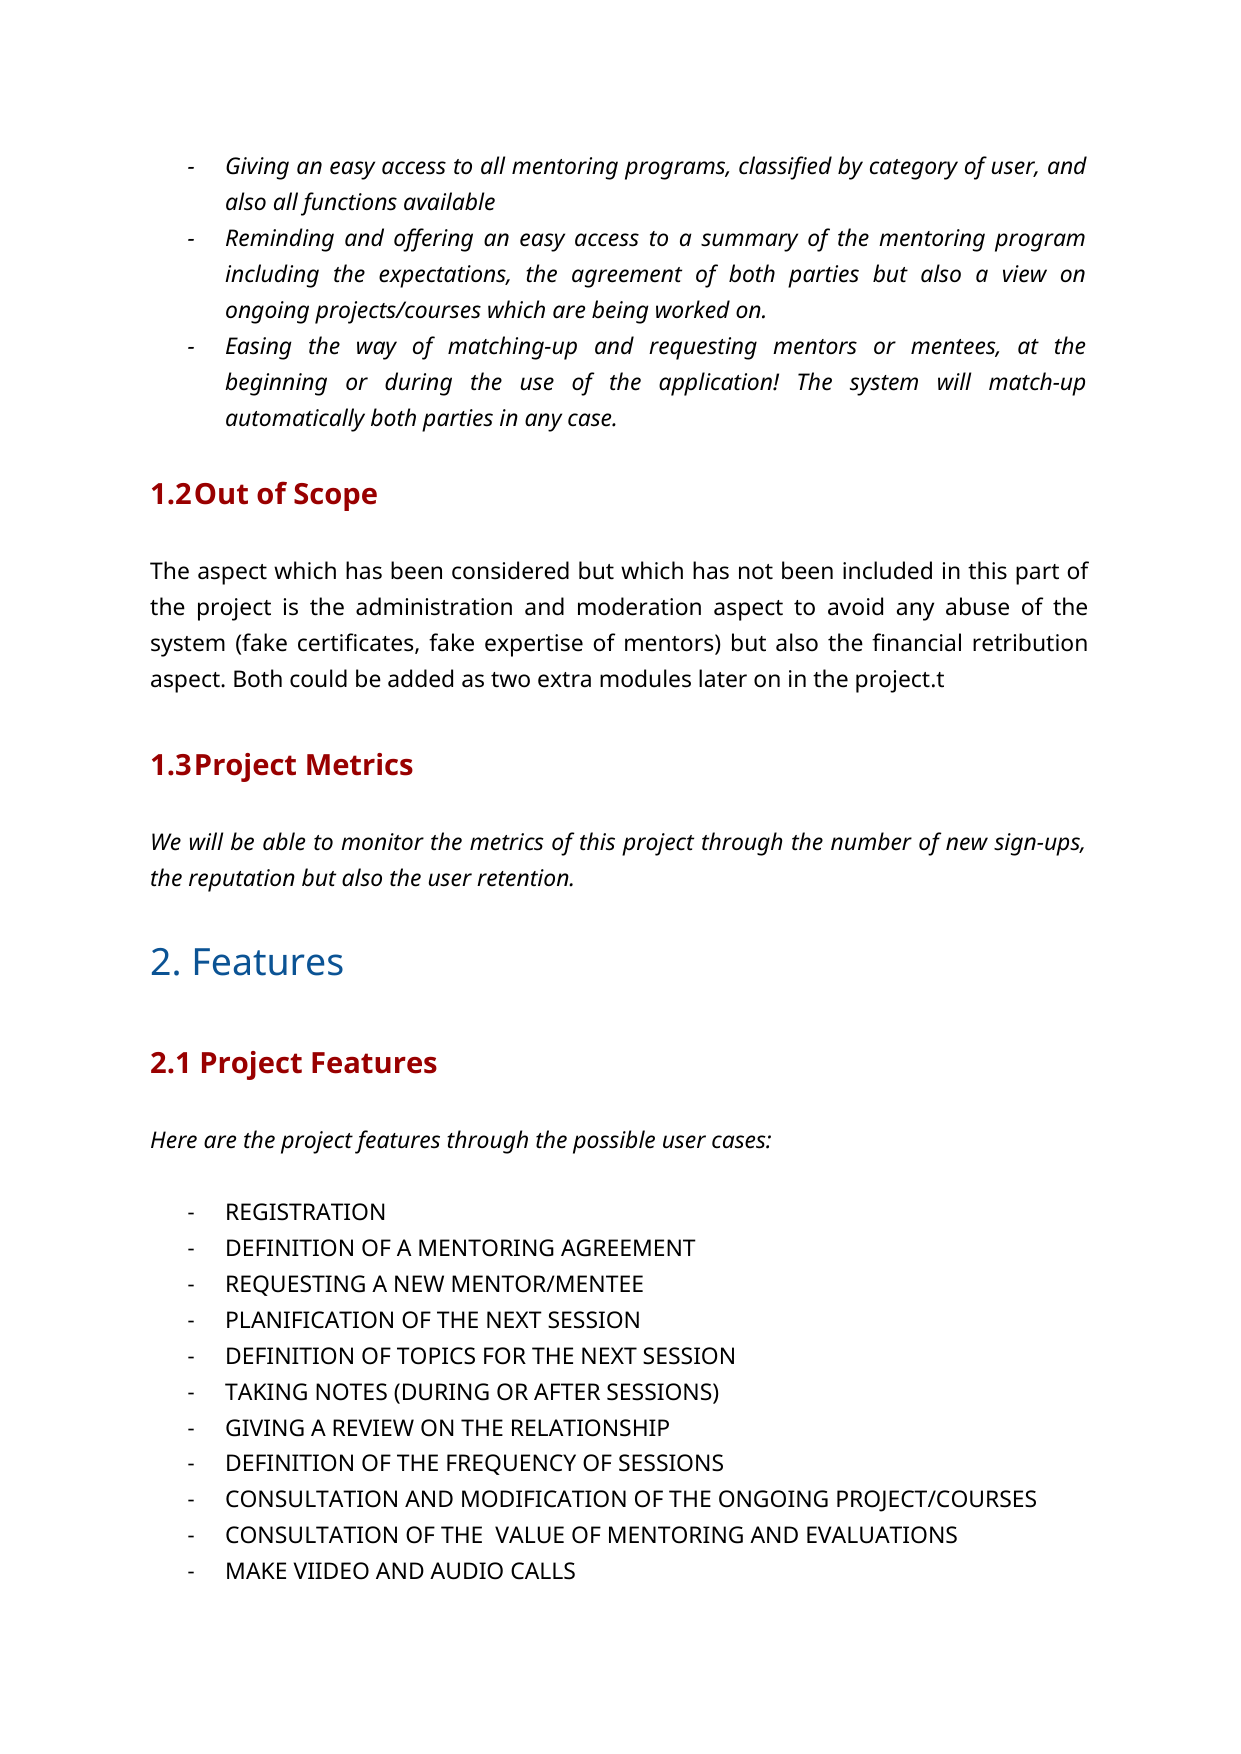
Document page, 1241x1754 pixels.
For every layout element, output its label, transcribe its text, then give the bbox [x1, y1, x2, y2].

list MAKE VIIDEO AND AUDIO CALLS [187, 1555, 1090, 1586]
list DEFINITION OF A MENTORING AGREEMENT [187, 1232, 1090, 1263]
list GIVING A REVIEW ON THE RELATIONSHIP [187, 1411, 1090, 1443]
subtitle Out of Scope [150, 473, 1090, 513]
list CONSULTATION OF THE VALUE OF MENTORING AND EVALUATIONS [187, 1519, 1090, 1551]
list TAKING NOTES (DURING OR AFTER SESSIONS) [187, 1376, 1090, 1407]
subtitle 2.1 Project Features [150, 1042, 1090, 1082]
subtitle Project Metrics [150, 744, 1090, 784]
list PLANIFICATION OF THE NEXT SESSION [187, 1304, 1090, 1335]
list DEFINITION OF TOPICS FOR THE NEXT SESSION [187, 1339, 1090, 1371]
list Reminding and offering an easy access to a summary of the mentoring program including the expectations, the agreement of both parties but also a view on ongoing projects/courses which are being worked on. [187, 222, 1090, 325]
list CONSULTATION AND MODIFICATION OF THE ONGOING PROJECT/COURSES [187, 1483, 1090, 1514]
list DEFINITION OF THE FREQUENCY OF SESSIONS [187, 1447, 1090, 1479]
list Giving an easy access to all mentoring programs, classified by category of user, and also all functions available [187, 150, 1090, 217]
text Here are the project features through the possible user cases: [150, 1124, 1090, 1155]
subtitle 2. Features [150, 935, 1090, 986]
list Easing the way of matching-up and requesting mentors or mentees, at the beginning or during the use of the application! The system will match-up automatically both parties in any case. [187, 330, 1090, 433]
text We will be able to monitor the metrics of this project through the number of new sign-ups, the reputation but also the user retention. [150, 826, 1090, 893]
list REQUESTING A NEW MENTOR/MENTEE [187, 1268, 1090, 1299]
text The aspect which has been considered but which has not been included in this part of the project is the administration and moderation aspect to avoid any abuse of the system (fake certificates, fake expertise of mentors) but also the financial retribution aspect. Both could be added as two extra modules later on in the project.t [150, 555, 1090, 694]
list REGISTRATION [187, 1196, 1090, 1227]
